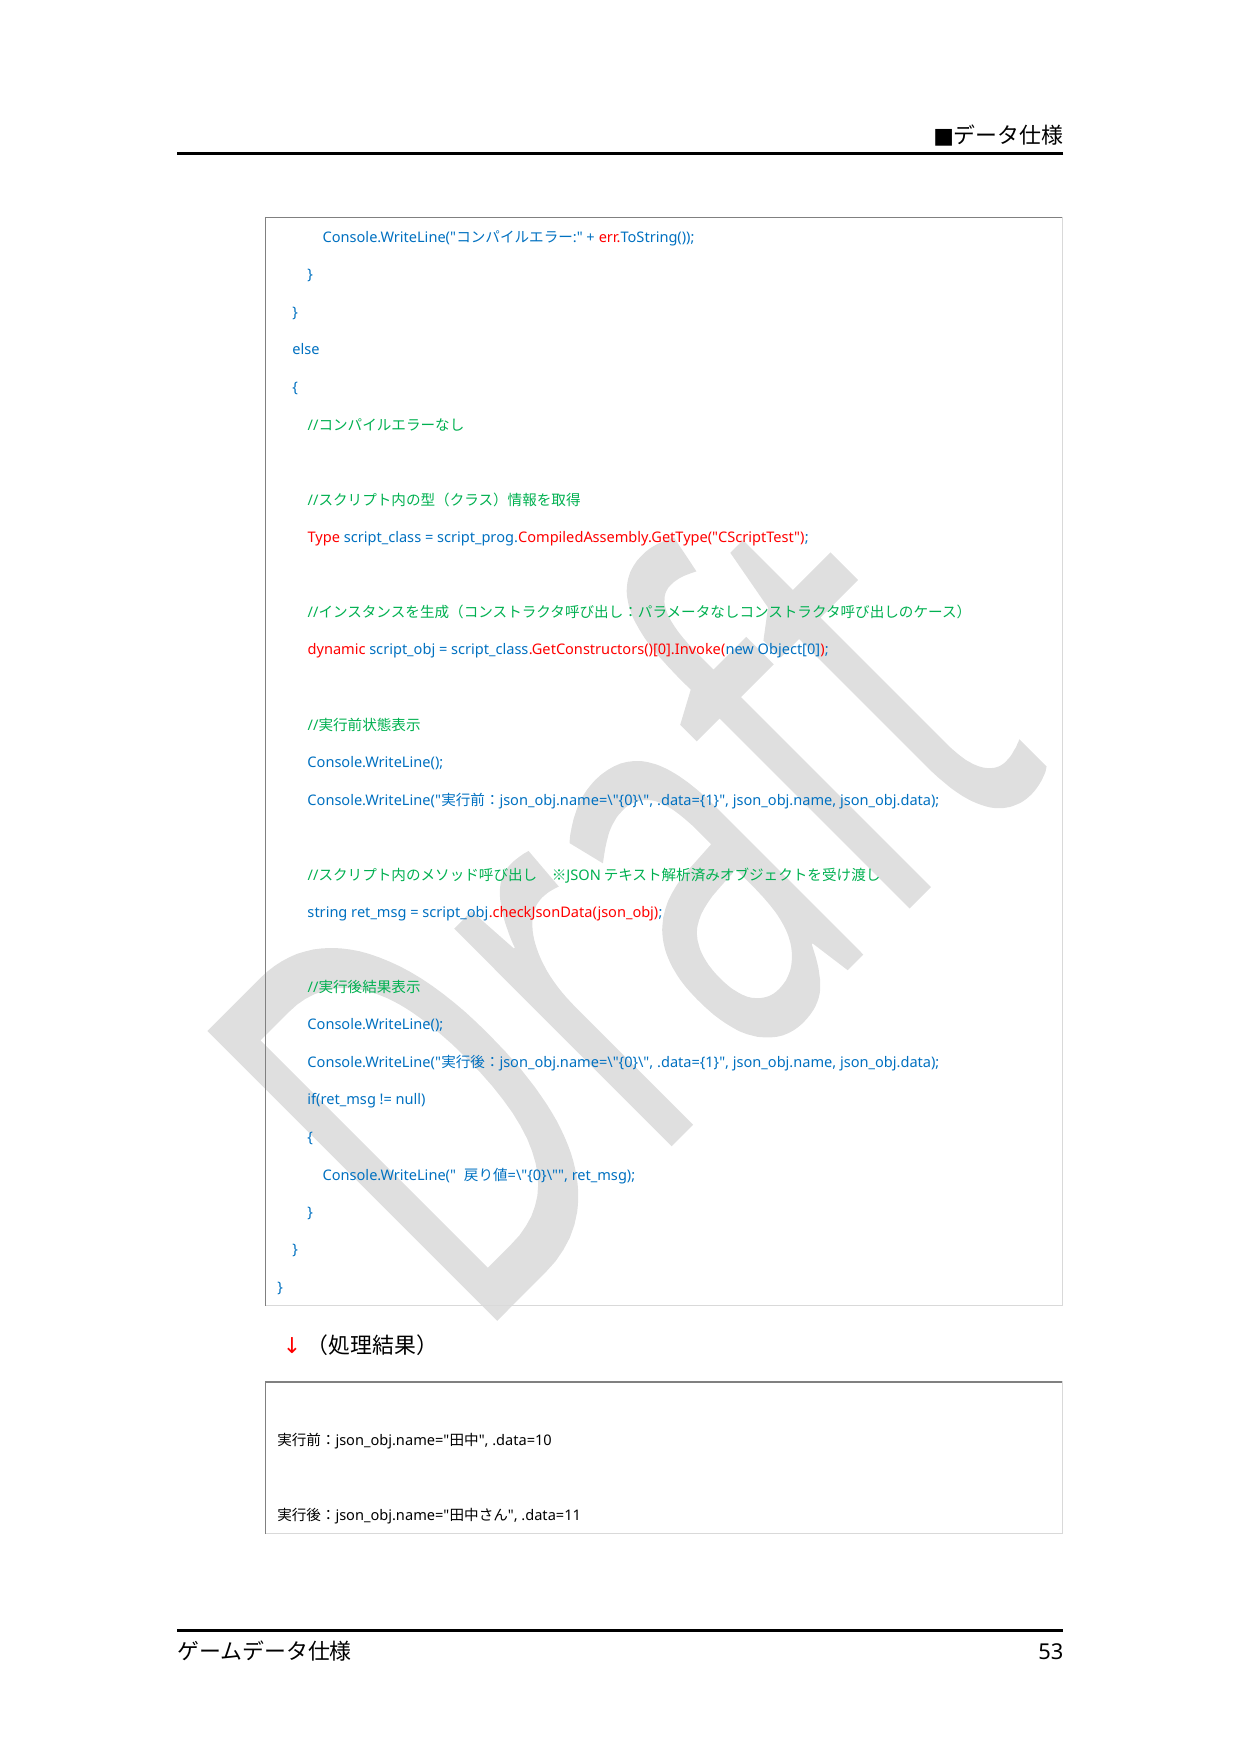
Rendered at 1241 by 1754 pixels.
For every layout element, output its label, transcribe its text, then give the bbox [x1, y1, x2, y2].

text ↓ （処理結果） [280, 1325, 1063, 1363]
table_header 実行前：json_obj.name="田中", .data=10 実行後：json_obj.name="田中さん", .data=11 戻り値="スクリプト内のメッセージテキスト(10)" [266, 1383, 1062, 1532]
